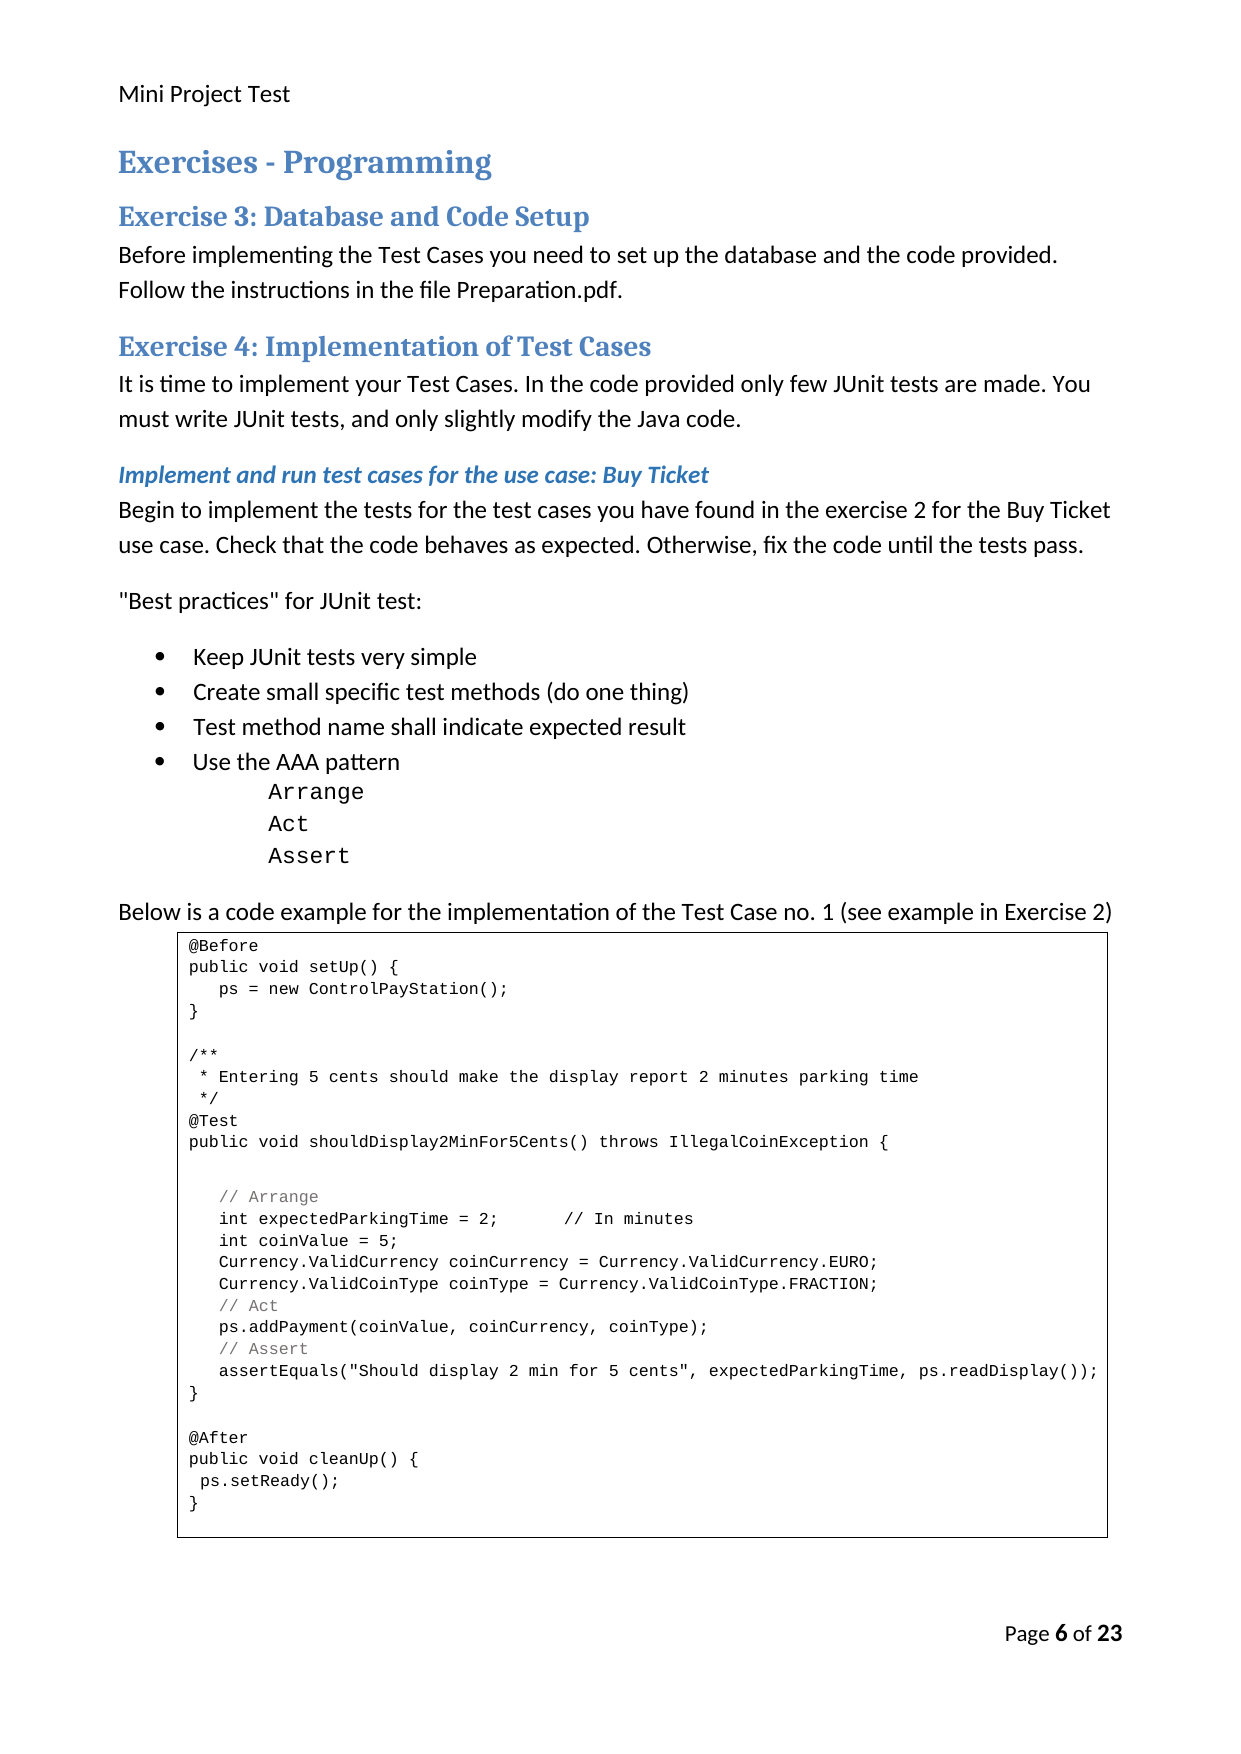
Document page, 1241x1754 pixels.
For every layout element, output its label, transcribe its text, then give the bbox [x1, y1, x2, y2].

subtitle Exercise 4: Implementation of Test Cases [118, 330, 1122, 363]
text Below is a code example for the implementation of the Test Case no. 1 (see example in Exercise 2) [118, 897, 1122, 927]
text "Best practices" for JUnit test: [118, 585, 1122, 615]
list Act [118, 813, 1122, 839]
text Begin to implement the tests for the test cases you have found in the exercise 2 for the Buy Ticket use case. Check that the code behaves as expected. Otherwise, fix the code until the tests pass. [118, 494, 1122, 559]
subtitle Exercise 3: Database and Code Setup [118, 200, 1122, 234]
list Arrange [118, 781, 1122, 807]
text Before implementing the Test Cases you need to set up the database and the code provided. Follow the instructions in the file Preparation.pdf. [118, 239, 1122, 304]
list Test method name shall indicate expected result [156, 711, 1122, 741]
list Keep JUnit tests very simple [156, 641, 1122, 671]
list Create small specific test methods (do one thing) [156, 676, 1122, 706]
list Use the AAA pattern [155, 746, 1122, 776]
text It is time to implement your Test Cases. In the code provided only few JUnit tests are made. You must write JUnit tests, and only slightly modify the Java code. [118, 368, 1122, 434]
list Assert [118, 845, 1122, 871]
subtitle Exercises - Programming [118, 144, 1122, 182]
text Implement and run test cases for the use case: Buy Ticket [118, 459, 1122, 489]
table_header @Before public void setUp() { ps = new ControlPayStation(); } /** * Entering 5 cents should make the display report 2 minutes parking time */ @Test public void shouldDisplay2MinFor5Cents() throws IllegalCoinException { // Arrange int expectedParkingTime = 2; // In minutes int coinValue = 5; Currency.ValidCurrency coinCurrency = Currency.ValidCurrency.EURO; Currency.ValidCoinType coinType = Currency.ValidCoinType.FRACTION; // Act ps.addPayment(coinValue, coinCurrency, coinType); // Assert assertEquals("Should display 2 min for 5 cents", expectedParkingTime, ps.readDisplay()); } @After public void cleanUp() { ps.setReady(); } [178, 933, 1107, 1537]
